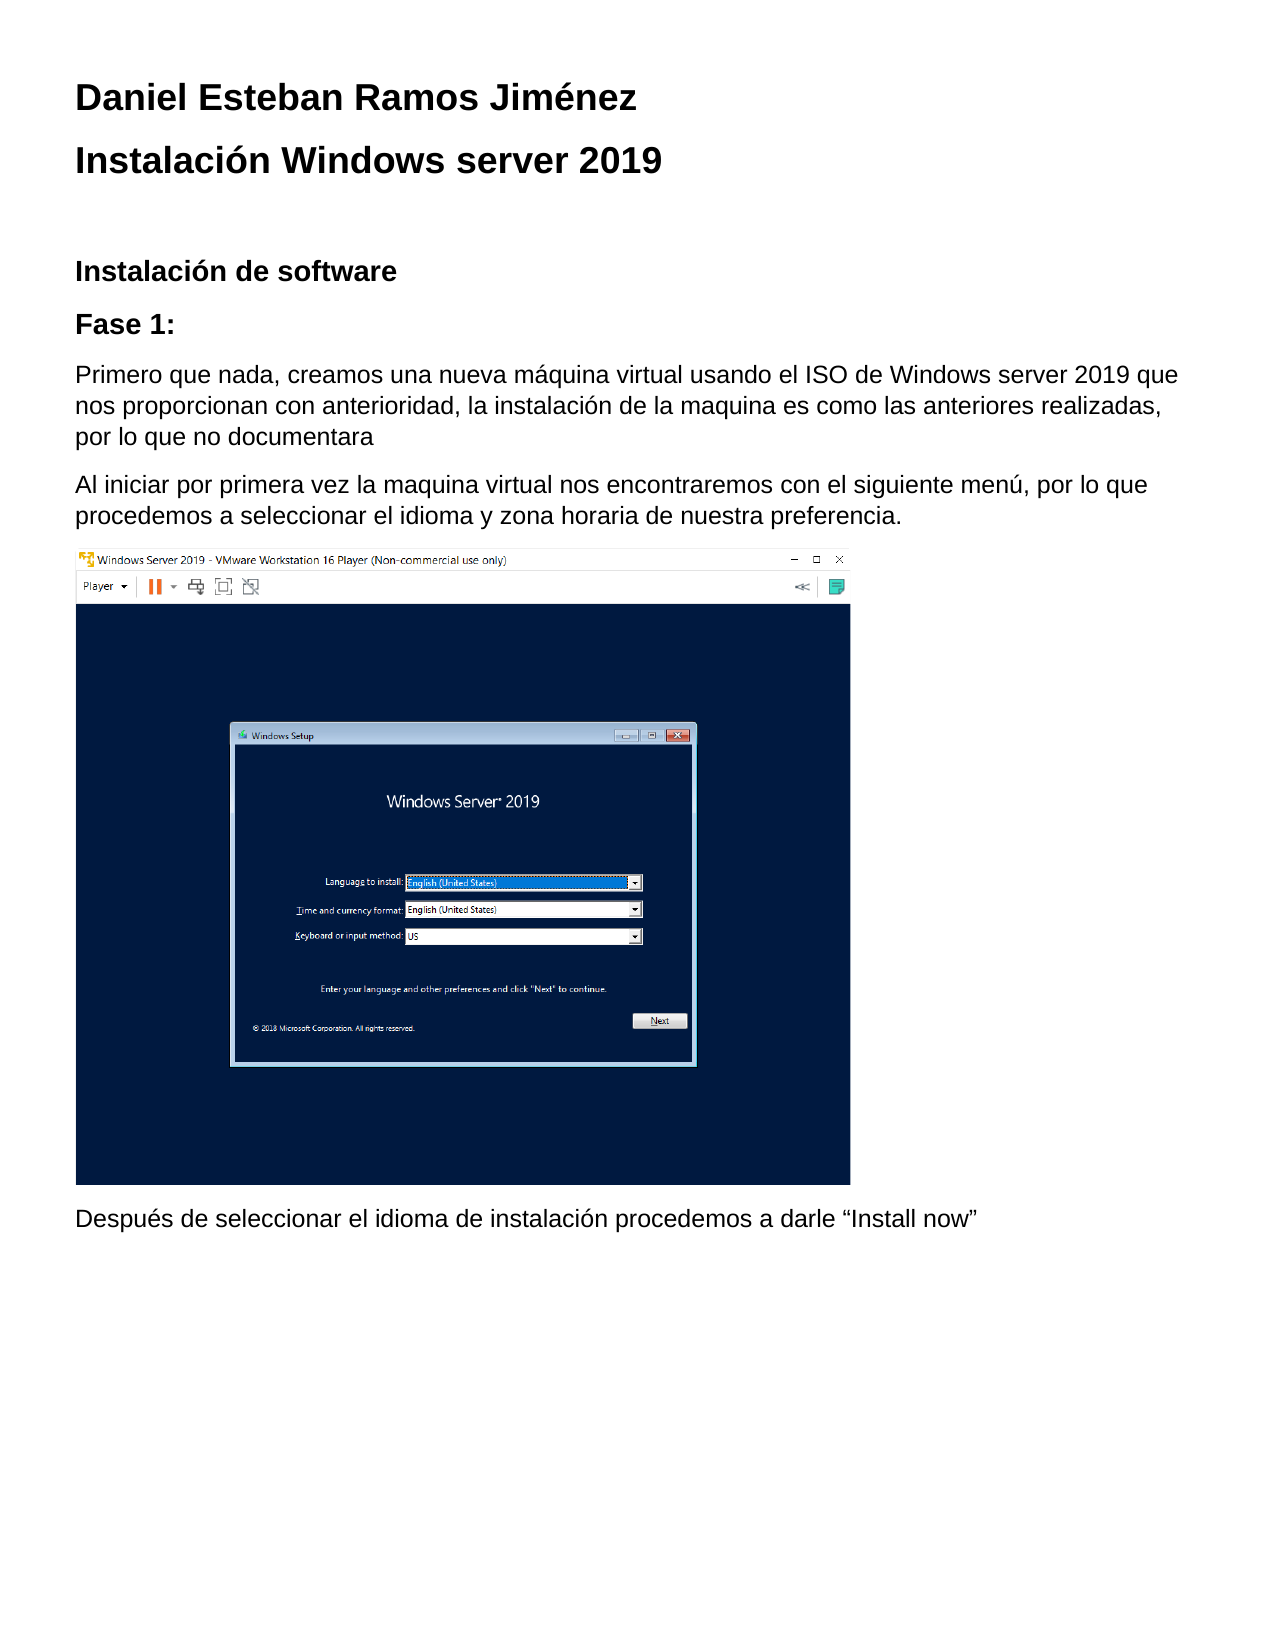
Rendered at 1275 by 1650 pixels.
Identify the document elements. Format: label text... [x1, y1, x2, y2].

text Al iniciar por primera vez la maquina virtual nos encontraremos con el siguiente menú, por lo que procedemos a seleccionar el idioma y zona horaria de nuestra preferencia. [75, 470, 1200, 529]
text Después de seleccionar el idioma de instalación procedemos a darle “Install now” [75, 1203, 1200, 1232]
picture [75, 548, 851, 1185]
text Instalación Windows server 2019 [75, 138, 1200, 181]
text Daniel Esteban Ramos Jiménez [75, 75, 1200, 118]
text Primero que nada, creamos una nueva máquina virtual usando el ISO de Windows server 2019 que nos proporcionan con anterioridad, la instalación de la maquina es como las anteriores realizadas, por lo que no documentara [75, 360, 1200, 451]
text Fase 1: [75, 307, 1200, 341]
text Instalación de software [75, 254, 1200, 288]
